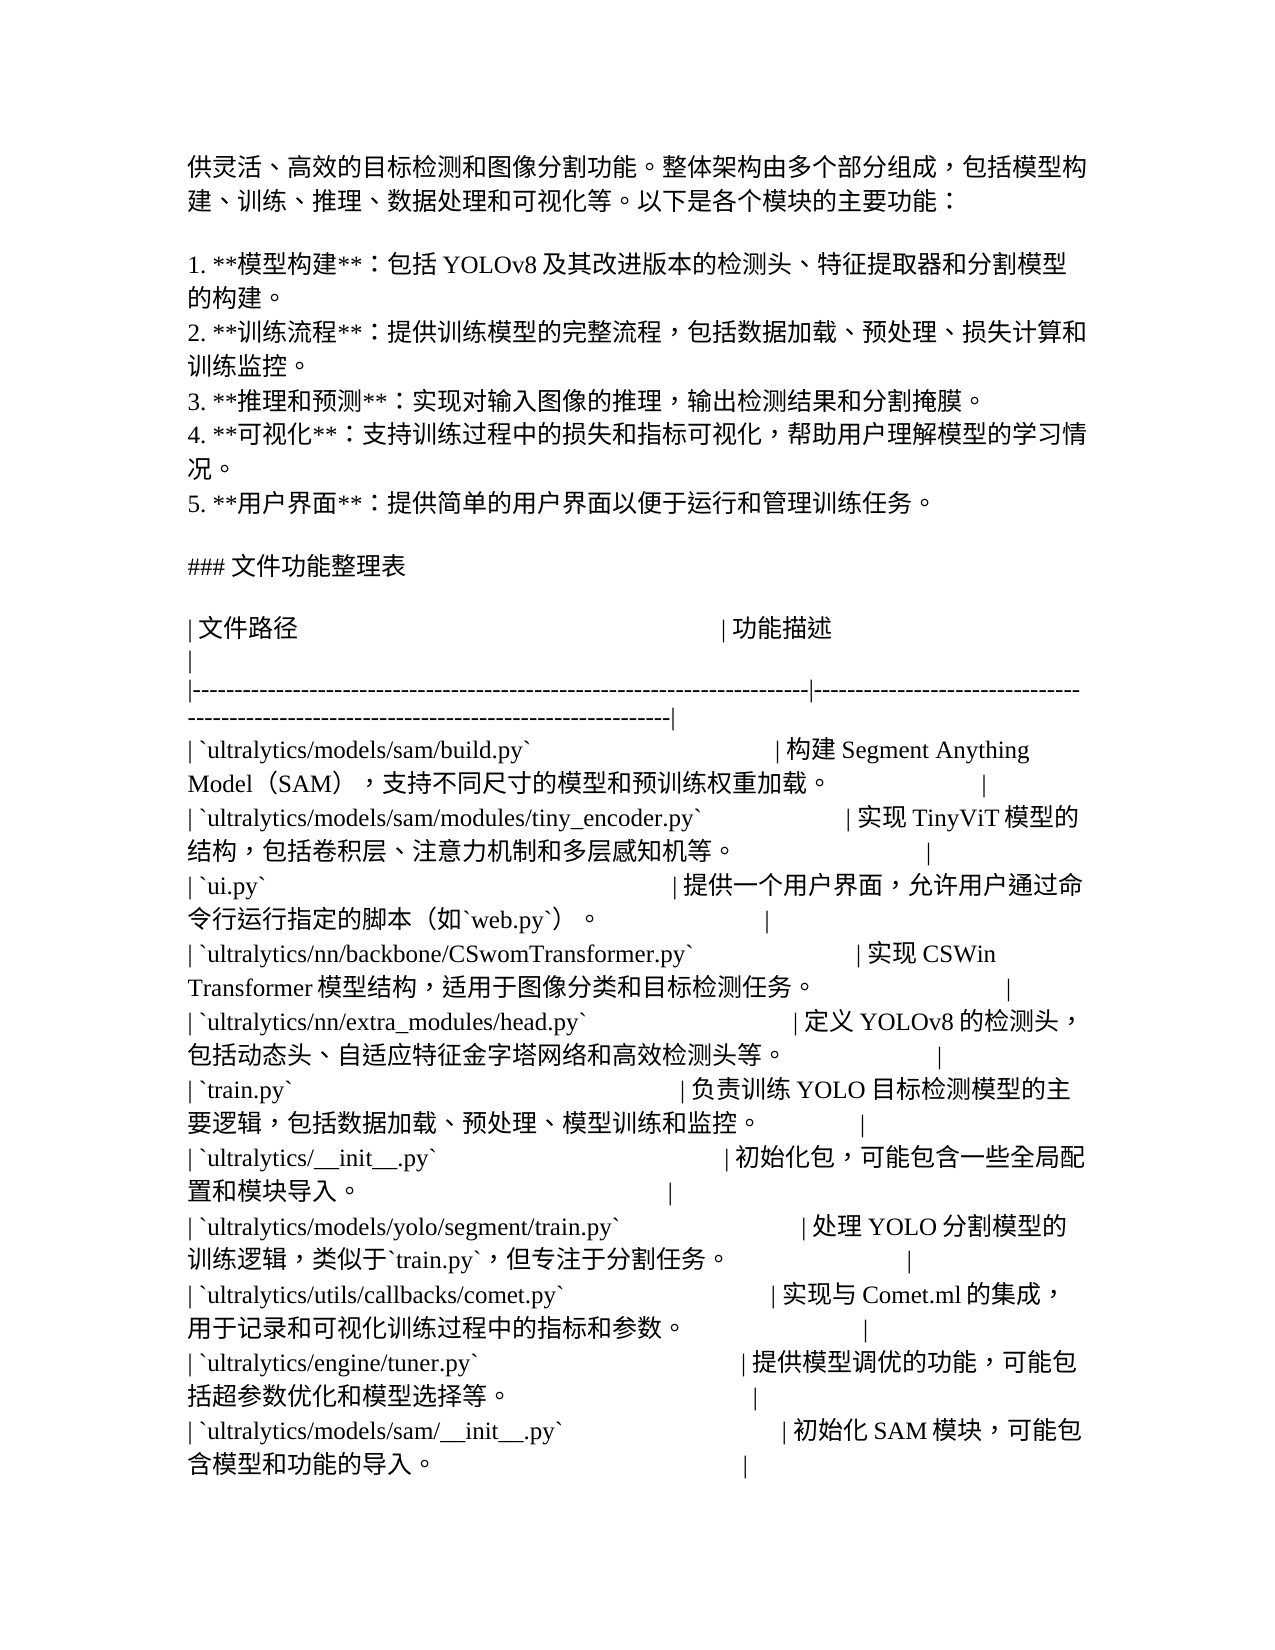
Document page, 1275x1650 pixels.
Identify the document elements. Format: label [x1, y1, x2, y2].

text [187, 150, 1087, 1481]
